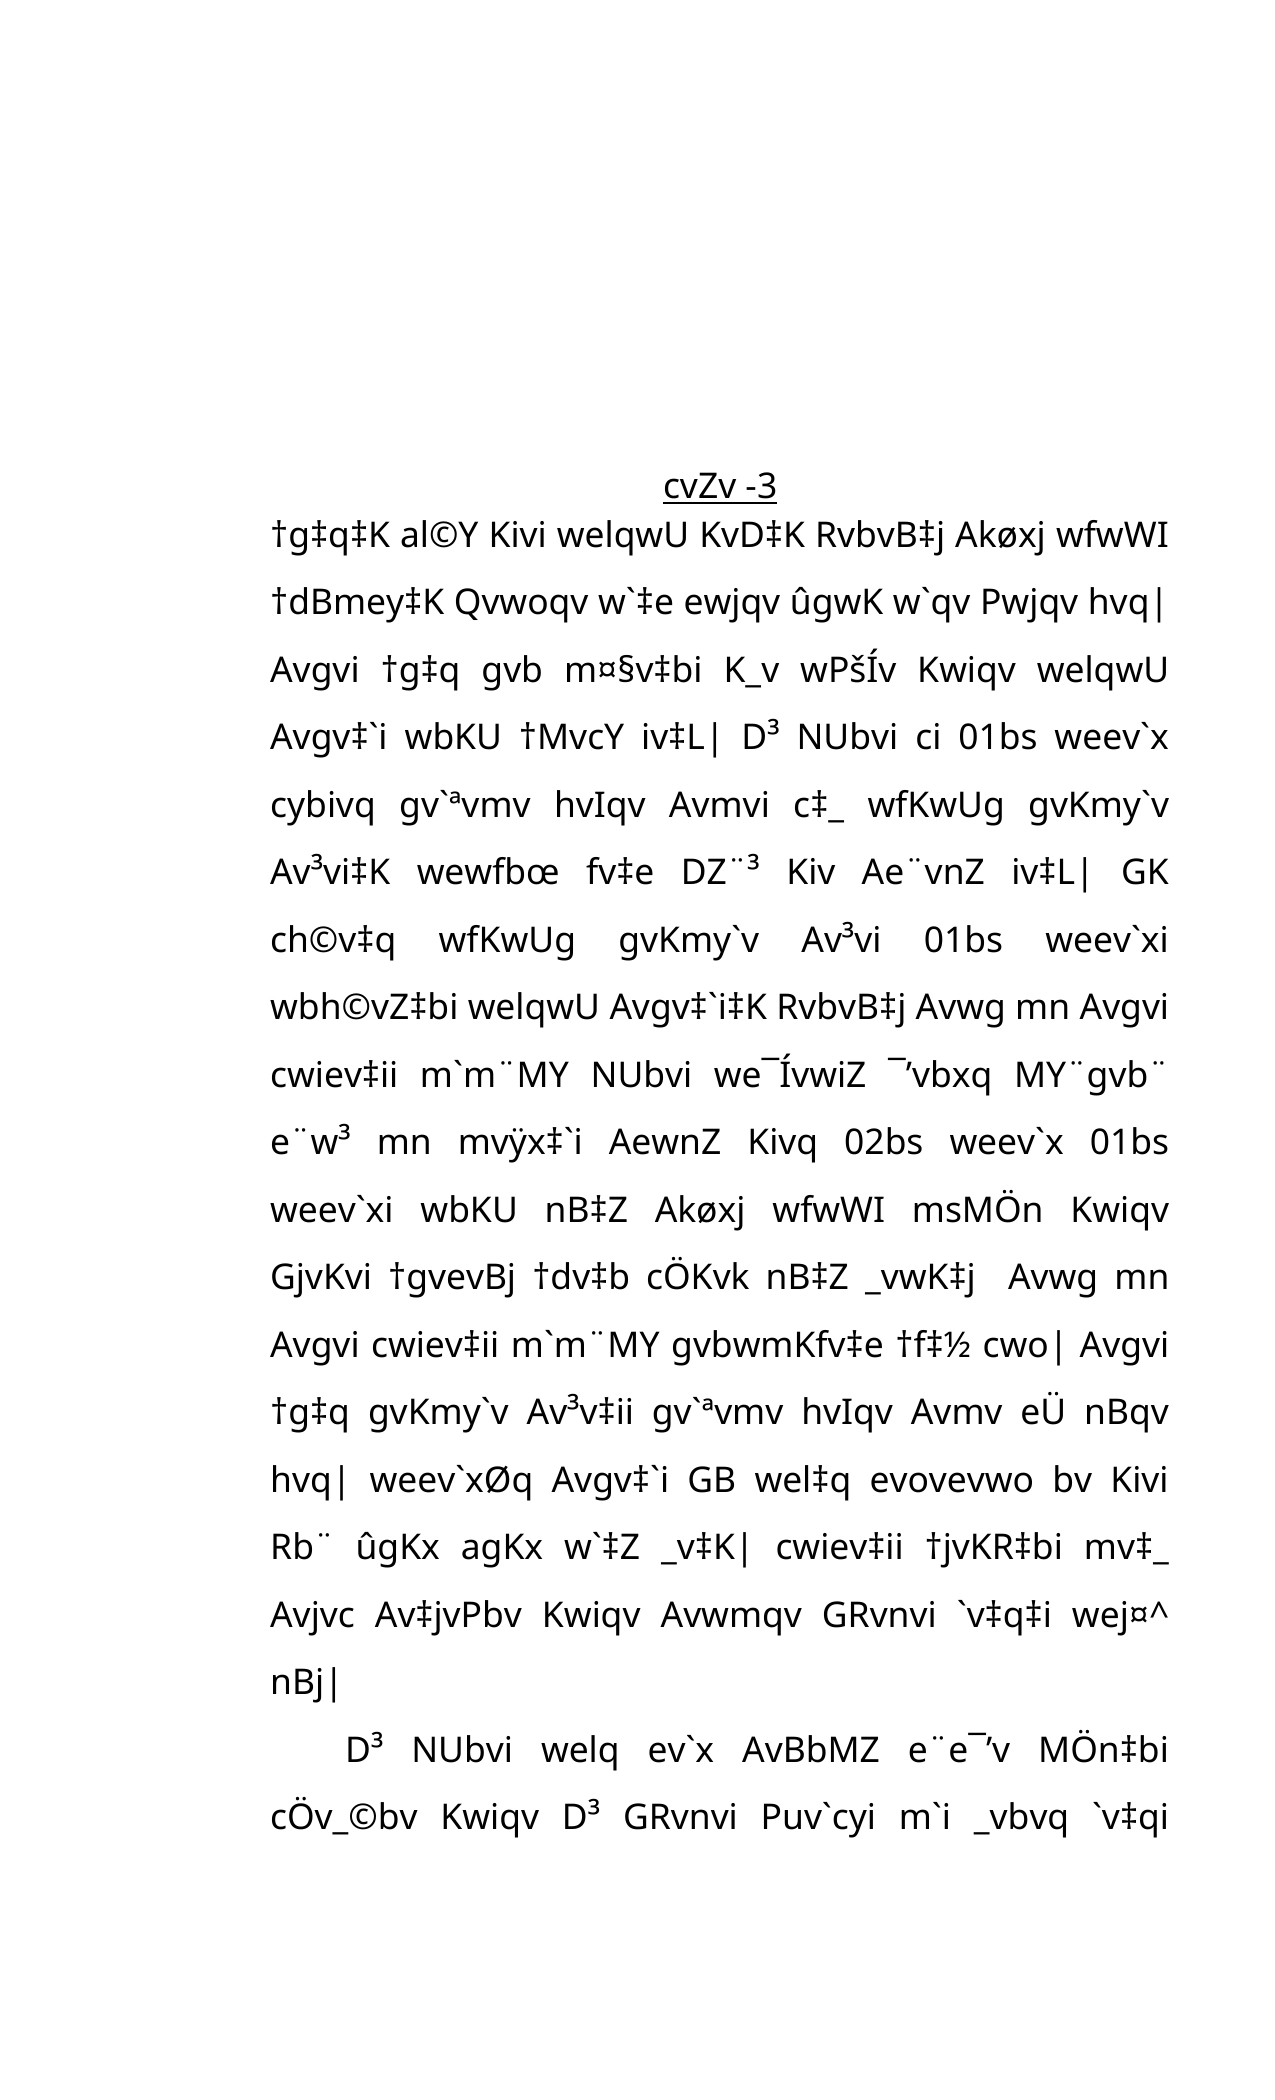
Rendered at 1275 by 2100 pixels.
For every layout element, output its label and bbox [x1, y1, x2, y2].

text [270, 1724, 1170, 1840]
text [270, 509, 1170, 1705]
